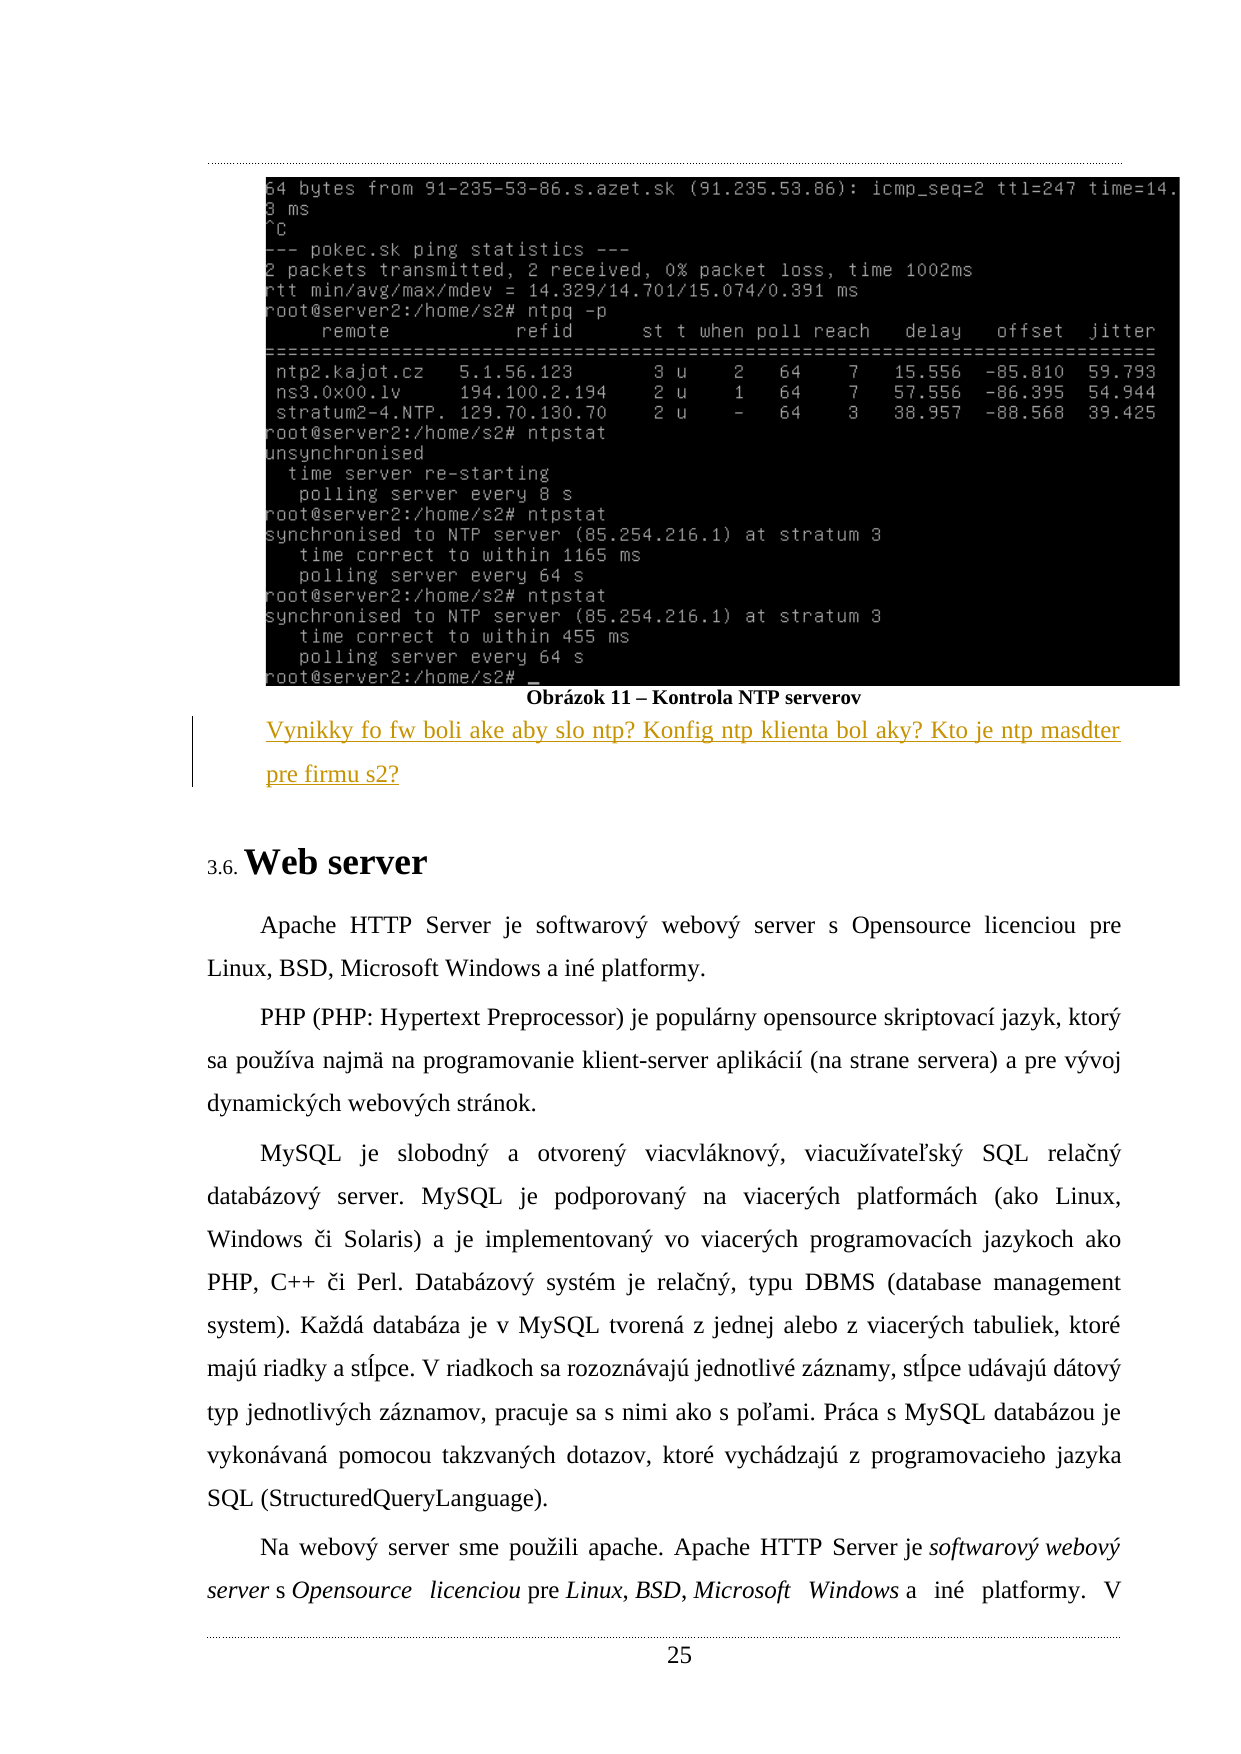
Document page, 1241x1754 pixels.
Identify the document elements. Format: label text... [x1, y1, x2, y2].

picture [265, 177, 1180, 686]
text Web server [207, 839, 1122, 882]
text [207, 1532, 1122, 1604]
text MySQL je slobodný a otvorený viacvláknový, viacužívateľský SQL relačný databázový server. MySQL je podporovaný na viacerých platformách (ako Linux, Windows či Solaris) a je implementovaný vo viacerých programovacích jazykoch ako PHP, C++ či Perl. Databázový systém je relačný, typu DBMS (database management system). Každá databáza je v MySQL tvorená z jednej alebo z viacerých tabuliek, ktoré majú riadky a stĺpce. V riadkoch sa rozoznávajú jednotlivé záznamy, stĺpce udávajú dátový typ jednotlivých záznamov, pracuje sa s nimi ako s poľami. Práca s MySQL databázou je vykonávaná pomocou takzvaných dotazov, ktoré vychádzajú z programovacieho jazyka SQL (StructuredQueryLanguage). [207, 1138, 1122, 1512]
text PHP (PHP: Hypertext Preprocessor) je populárny opensource skriptovací jazyk, ktorý sa používa najmä na programovanie klient-server aplikácií (na strane servera) a pre vývoj dynamických webových stránok. [207, 1002, 1122, 1117]
text Apache HTTP Server je softwarový webový server s Opensource licenciou pre Linux, BSD, Microsoft Windows a iné platformy. [207, 910, 1122, 982]
